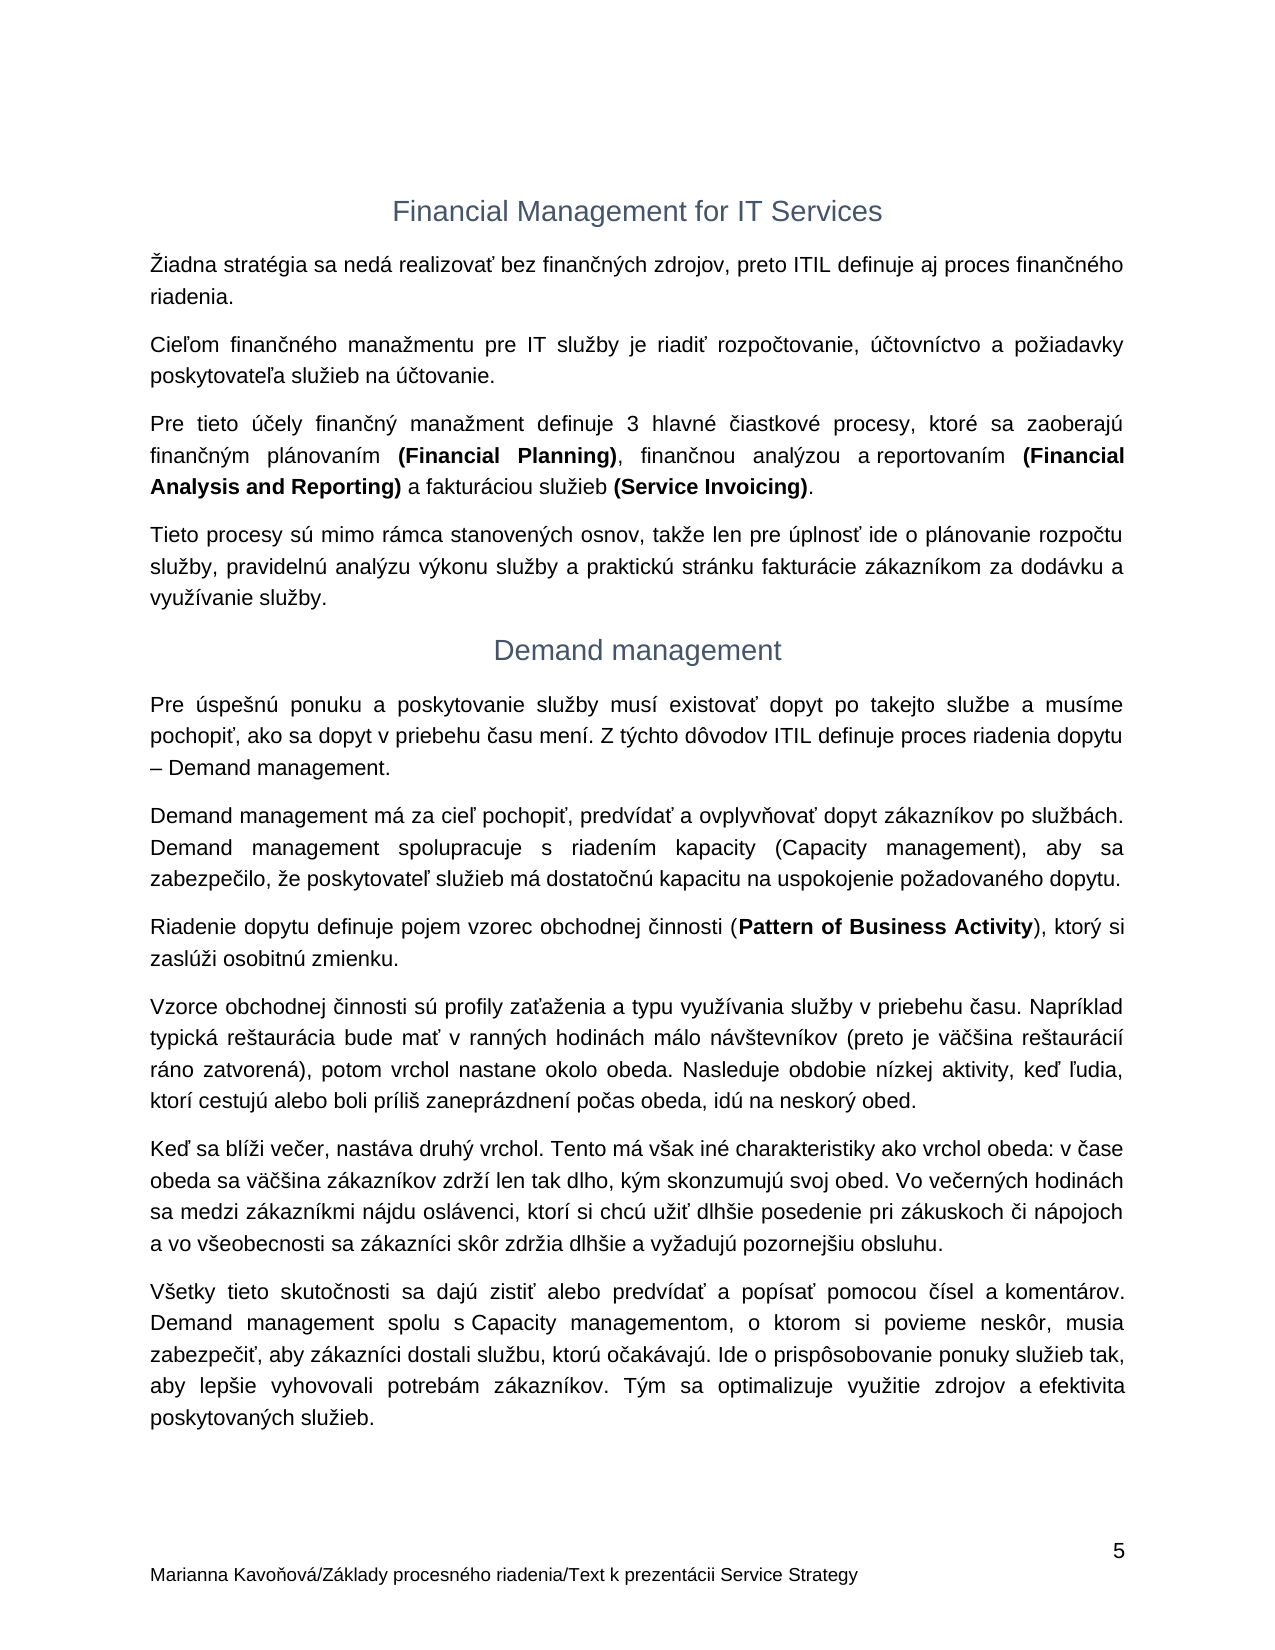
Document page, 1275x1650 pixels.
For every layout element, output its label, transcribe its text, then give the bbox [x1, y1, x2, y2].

text Tieto procesy sú mimo rámca stanovených osnov, takže len pre úplnosť ide o plánovanie rozpočtu služby, pravidelnú analýzu výkonu služby a praktickú stránku fakturácie zákazníkom za dodávku a využívanie služby. [150, 522, 1125, 610]
text Cieľom finančného manažmentu pre IT služby je riadiť rozpočtovanie, účtovníctvo a požiadavky poskytovateľa služieb na účtovanie. [150, 332, 1125, 388]
subtitle Financial Management for IT Services [150, 193, 1125, 227]
text Demand management má za cieľ pochopiť, predvídať a ovplyvňovať dopyt zákazníkov po službách. Demand management spolupracuje s riadením kapacity (Capacity management), aby sa zabezpečilo, že poskytovateľ služieb má dostatočnú kapacitu na uspokojenie požadovaného dopytu. [150, 803, 1125, 891]
text Žiadna stratégia sa nedá realizovať bez finančných zdrojov, preto ITIL definuje aj proces finančného riadenia. [150, 252, 1125, 309]
text Pre úspešnú ponuku a poskytovanie služby musí existovať dopyt po takejto službe a musíme pochopiť, ako sa dopyt v priebehu času mení. Z týchto dôvodov ITIL definuje proces riadenia dopytu – Demand management. [150, 692, 1125, 780]
text Všetky tieto skutočnosti sa dajú zistiť alebo predvídať a popísať pomocou čísel a komentárov. Demand management spolu s Capacity managementom, o ktorom si povieme neskôr, musia zabezpečiť, aby zákazníci dostali službu, ktorú očakávajú. Ide o prispôsobovanie ponuky služieb tak, aby lepšie vyhovovali potrebám zákazníkov. Tým sa optimalizuje využitie zdrojov a efektivita poskytovaných služieb. [150, 1278, 1125, 1429]
subtitle Demand management [150, 633, 1125, 667]
text Riadenie dopytu definuje pojem vzorec obchodnej činnosti (Pattern of Business Activity), ktorý si zaslúži osobitnú zmienku. [150, 914, 1125, 971]
text Keď sa blíži večer, nastáva druhý vrchol. Tento má však iné charakteristiky ako vrchol obeda: v čase obeda sa väčšina zákazníkov zdrží len tak dlho, kým skonzumujú svoj obed. Vo večerných hodinách sa medzi zákazníkmi nájdu oslávenci, ktorí si chcú užiť dlhšie posedenie pri zákuskoch či nápojoch a vo všeobecnosti sa zákazníci skôr zdržia dlhšie a vyžadujú pozornejšiu obsluhu. [150, 1136, 1125, 1256]
text Vzorce obchodnej činnosti sú profily zaťaženia a typu využívania služby v priebehu času. Napríklad typická reštaurácia bude mať v ranných hodinách málo návštevníkov (preto je väčšina reštaurácií ráno zatvorená), potom vrchol nastane okolo obeda. Nasleduje obdobie nízkej aktivity, keď ľudia, ktorí cestujú alebo boli príliš zaneprázdnení počas obeda, idú na neskorý obed. [150, 993, 1125, 1113]
text Pre tieto účely finančný manažment definuje 3 hlavné čiastkové procesy, ktoré sa zaoberajú finančným plánovaním (Financial Planning), finančnou analýzou a reportovaním (Financial Analysis and Reporting) a fakturáciou služieb (Service Invoicing). [150, 411, 1125, 499]
